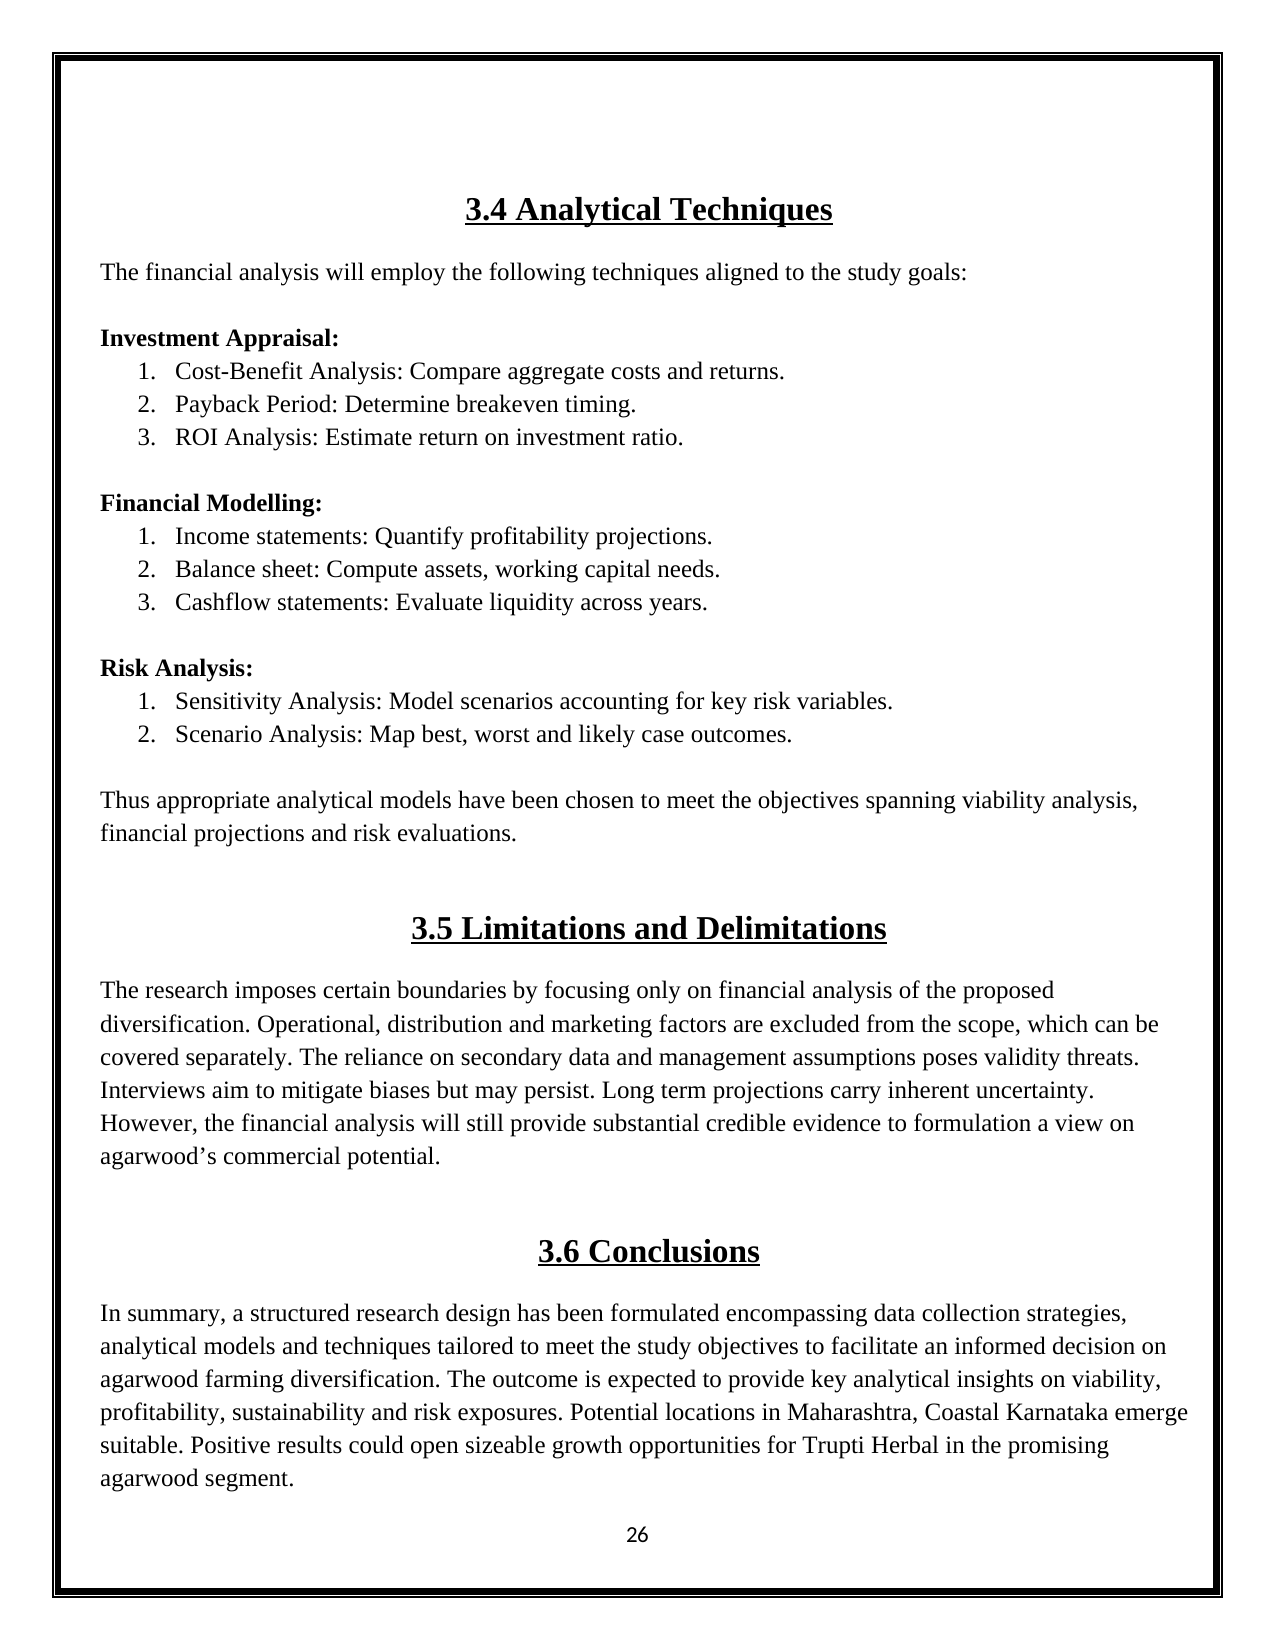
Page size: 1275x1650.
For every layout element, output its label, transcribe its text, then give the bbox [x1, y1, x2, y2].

text 3.6 Conclusions [100, 1231, 1198, 1269]
list Cashflow statements: Evaluate liquidity across years. [137, 587, 1198, 616]
text Financial Modelling: [100, 488, 1198, 517]
list ROI Analysis: Estimate return on investment ratio. [137, 422, 1198, 451]
text Thus appropriate analytical models have been chosen to meet the objectives spanning viability analysis, financial projections and risk evaluations. [100, 785, 1198, 847]
list Income statements: Quantify profitability projections. [137, 521, 1198, 549]
list Sensitivity Analysis: Model scenarios accounting for key risk variables. [137, 686, 1198, 715]
list Balance sheet: Compute assets, working capital needs. [137, 554, 1198, 583]
list Scenario Analysis: Map best, worst and likely case outcomes. [137, 719, 1198, 748]
list Payback Period: Determine breakeven timing. [137, 389, 1198, 417]
list Cost-Benefit Analysis: Compare aggregate costs and returns. [137, 356, 1198, 384]
text Risk Analysis: [100, 653, 1198, 682]
text 3.5 Limitations and Delimitations [100, 908, 1198, 947]
text 3.4 Analytical Techniques [100, 189, 1198, 228]
text Investment Appraisal: [100, 323, 1198, 351]
text The financial analysis will employ the following techniques aligned to the study goals: [100, 257, 1198, 285]
text The research imposes certain boundaries by focusing only on financial analysis of the proposed diversification. Operational, distribution and marketing factors are excluded from the scope, which can be covered separately. The reliance on secondary data and management assumptions poses validity threats. Interviews aim to mitigate biases but may persist. Long term projections carry inherent uncertainty. However, the financial analysis will still provide substantial credible evidence to formulation a view on agarwood’s commercial potential. [100, 976, 1198, 1169]
text In summary, a structured research design has been formulated encompassing data collection strategies, analytical models and techniques tailored to meet the study objectives to facilitate an informed decision on agarwood farming diversification. The outcome is expected to provide key analytical insights on viability, profitability, sustainability and risk exposures. Potential locations in Maharashtra, Coastal Karnataka emerge suitable. Positive results could open sizeable growth opportunities for Trupti Herbal in the promising agarwood segment. [100, 1298, 1198, 1492]
